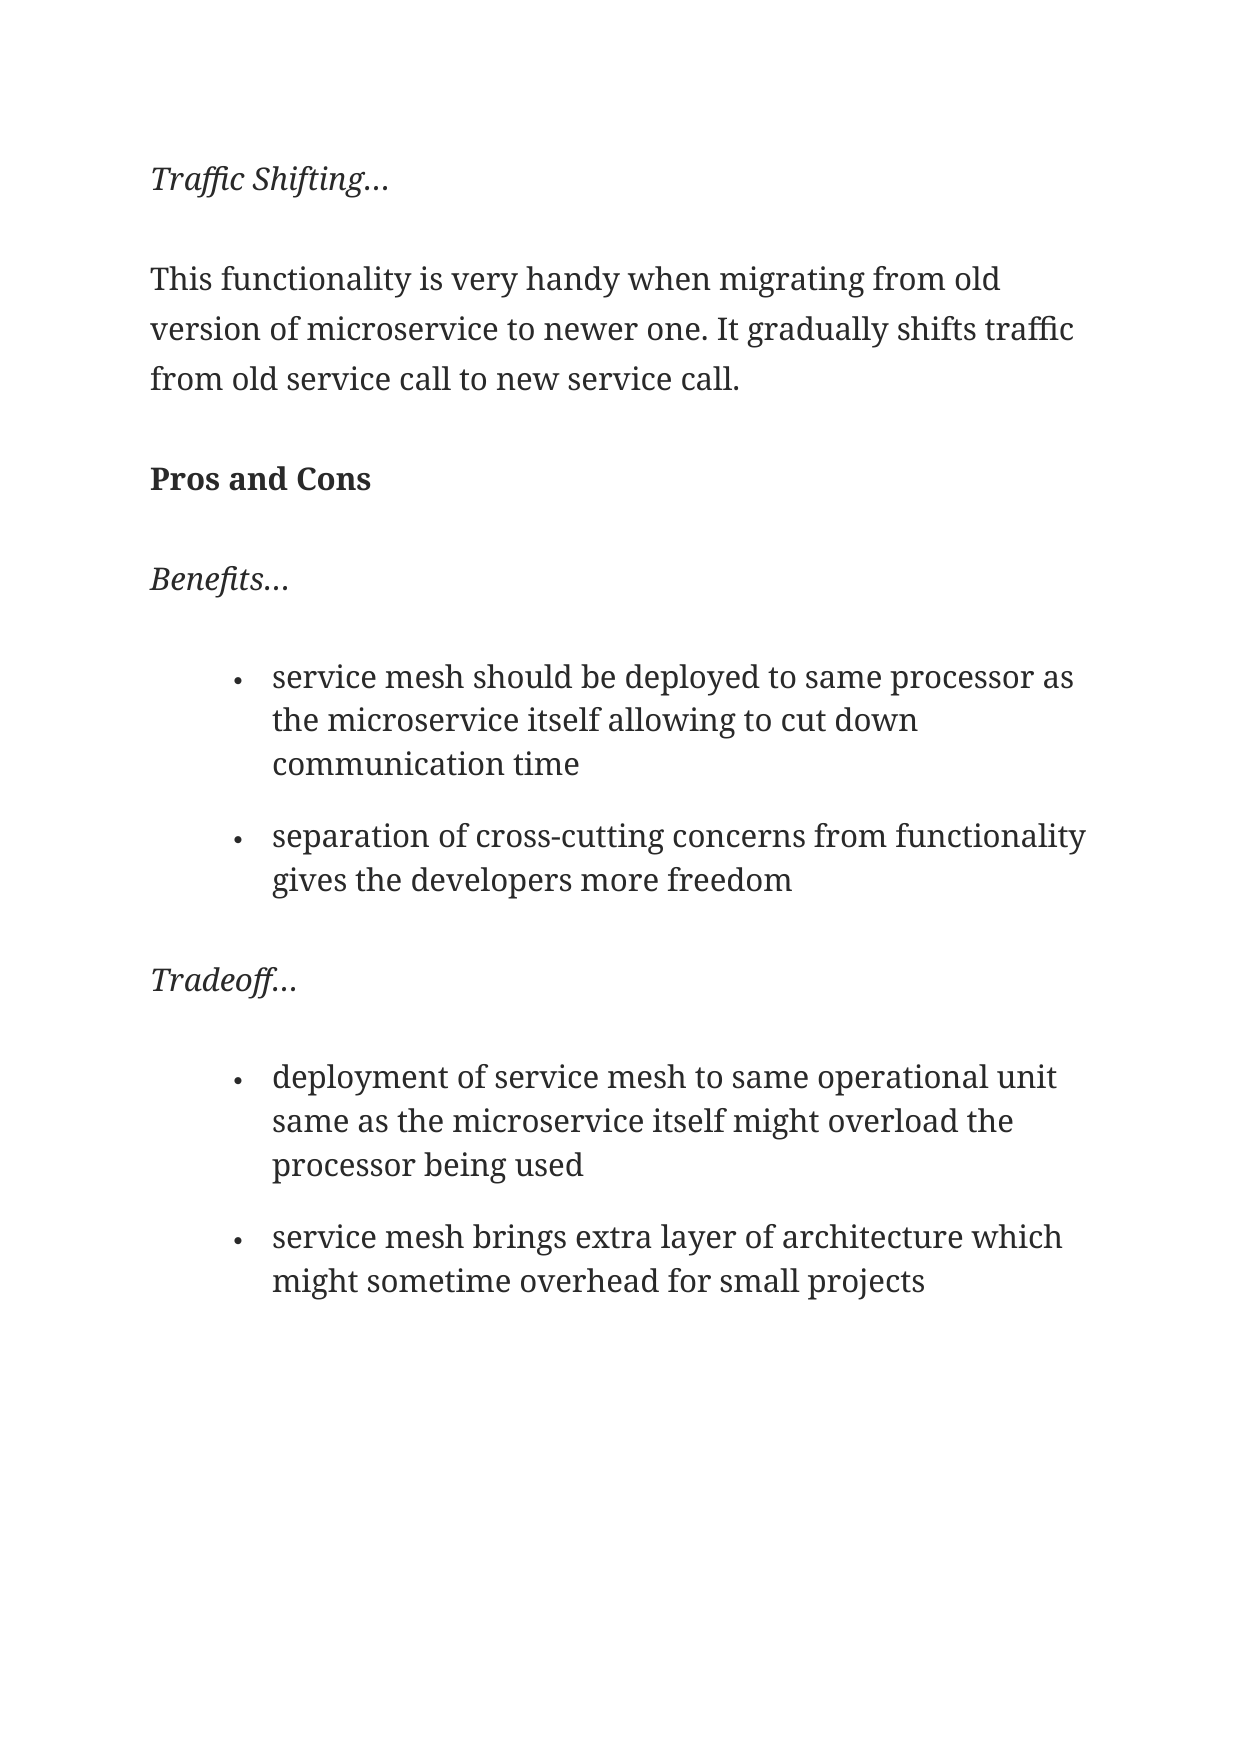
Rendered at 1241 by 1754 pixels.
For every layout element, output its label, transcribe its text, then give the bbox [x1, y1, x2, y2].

text Traffic Shifting… [150, 150, 1090, 200]
text Pros and Cons [150, 450, 1090, 500]
list separation of cross-cutting concerns from functionality gives the developers more freedom [234, 813, 1090, 901]
list service mesh should be deployed to same processor as the microservice itself allowing to cut down communication time [234, 653, 1090, 785]
text This functionality is very handy when migrating from old version of microservice to newer one. It gradually shifts traffic from old service call to new service call. [150, 250, 1090, 400]
text Tradeoff… [150, 951, 1090, 1001]
text Benefits… [150, 550, 1090, 600]
list service mesh brings extra layer of architecture which might sometime overhead for small projects [234, 1214, 1090, 1302]
list deployment of service mesh to same operational unit same as the microservice itself might overload the processor being used [234, 1054, 1090, 1186]
